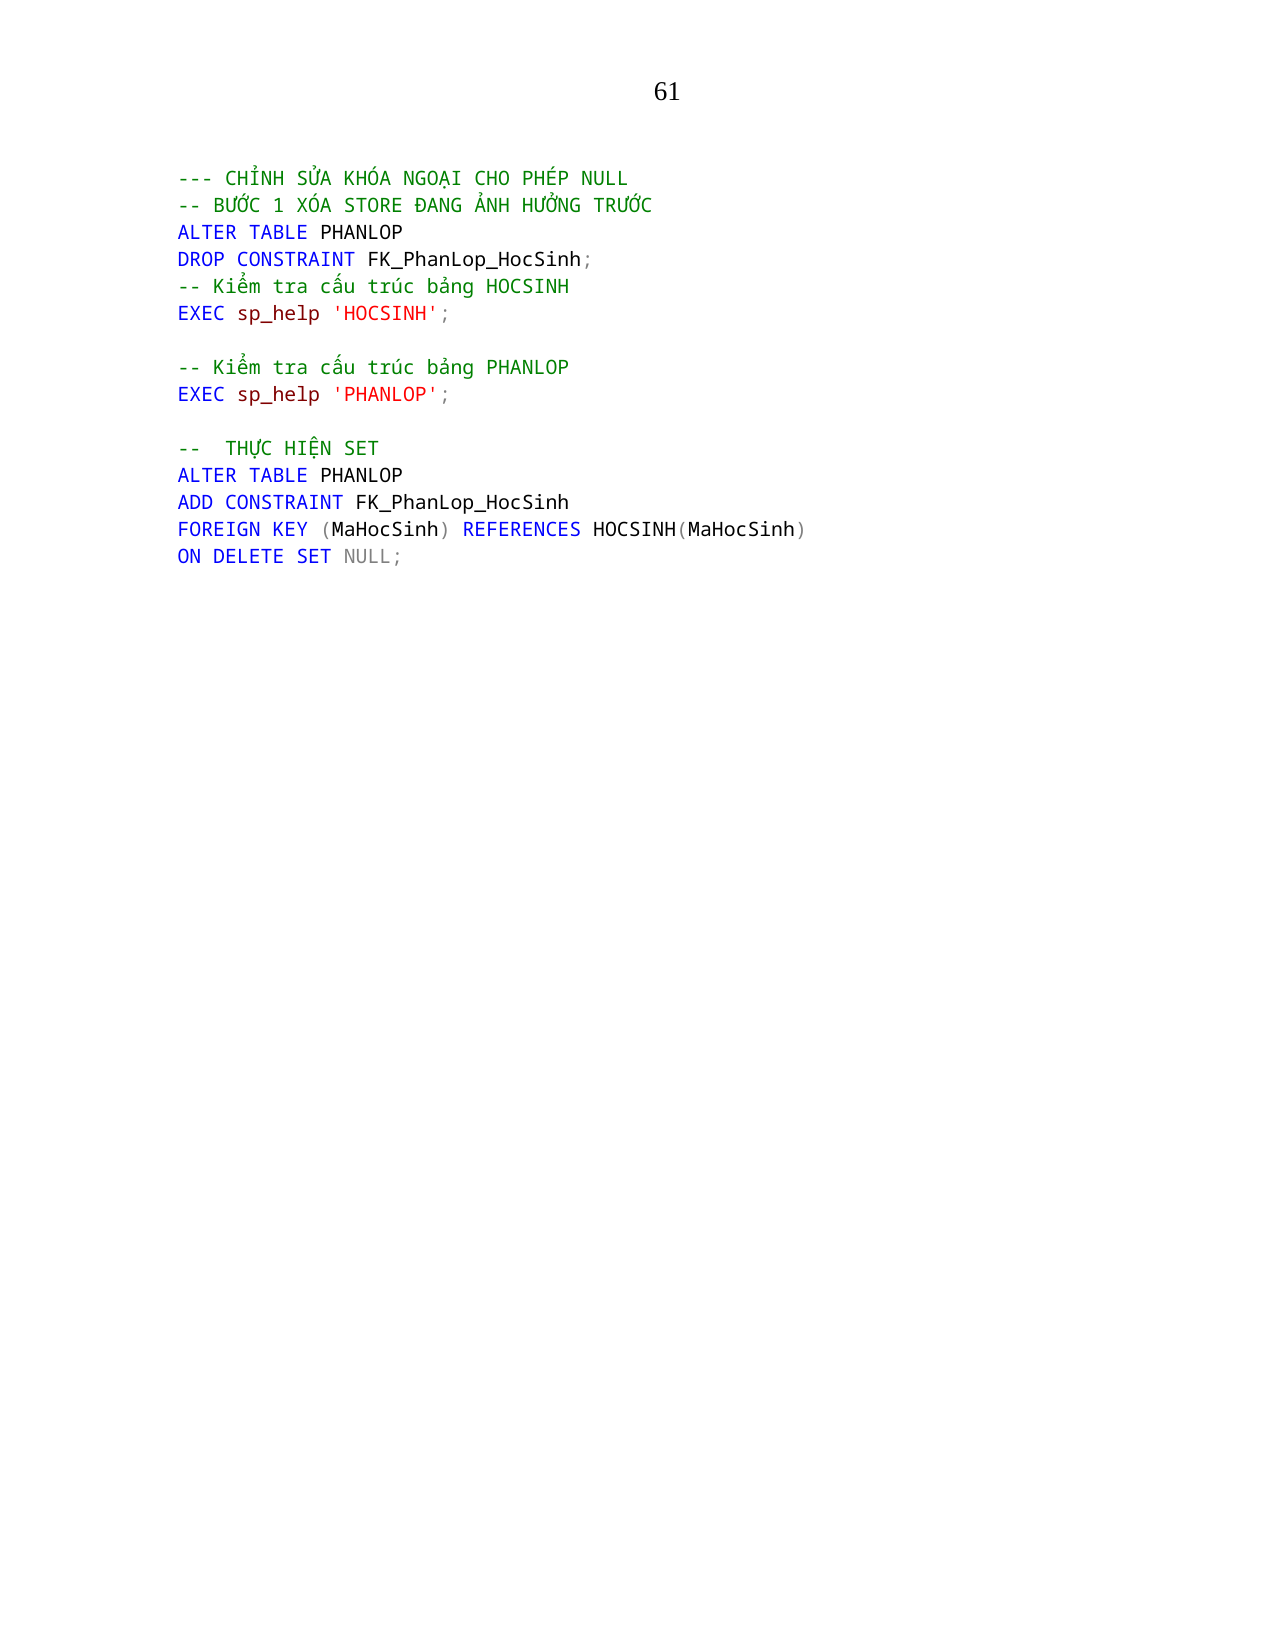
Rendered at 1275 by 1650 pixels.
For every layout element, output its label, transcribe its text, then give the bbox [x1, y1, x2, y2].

text EXEC sp_help 'PHANLOP'; [177, 380, 1157, 407]
text --- CHỈNH SỬA KHÓA NGOẠI CHO PHÉP NULL [177, 164, 1157, 191]
text ON DELETE SET NULL; [177, 542, 1157, 569]
text ADD CONSTRAINT FK_PhanLop_HocSinh [177, 488, 1157, 515]
text -- BƯỚC 1 XÓA STORE ĐANG ẢNH HƯỞNG TRƯỚC [177, 191, 1157, 218]
text -- Kiểm tra cấu trúc bảng HOCSINH [177, 272, 1157, 299]
text ALTER TABLE PHANLOP [177, 218, 1157, 245]
text -- THỰC HIỆN SET [177, 434, 1157, 461]
text DROP CONSTRAINT FK_PhanLop_HocSinh; [177, 245, 1157, 272]
text FOREIGN KEY (MaHocSinh) REFERENCES HOCSINH(MaHocSinh) [177, 515, 1157, 542]
text ALTER TABLE PHANLOP [177, 461, 1157, 488]
text EXEC sp_help 'HOCSINH'; [177, 299, 1157, 326]
text -- Kiểm tra cấu trúc bảng PHANLOP [177, 353, 1157, 380]
